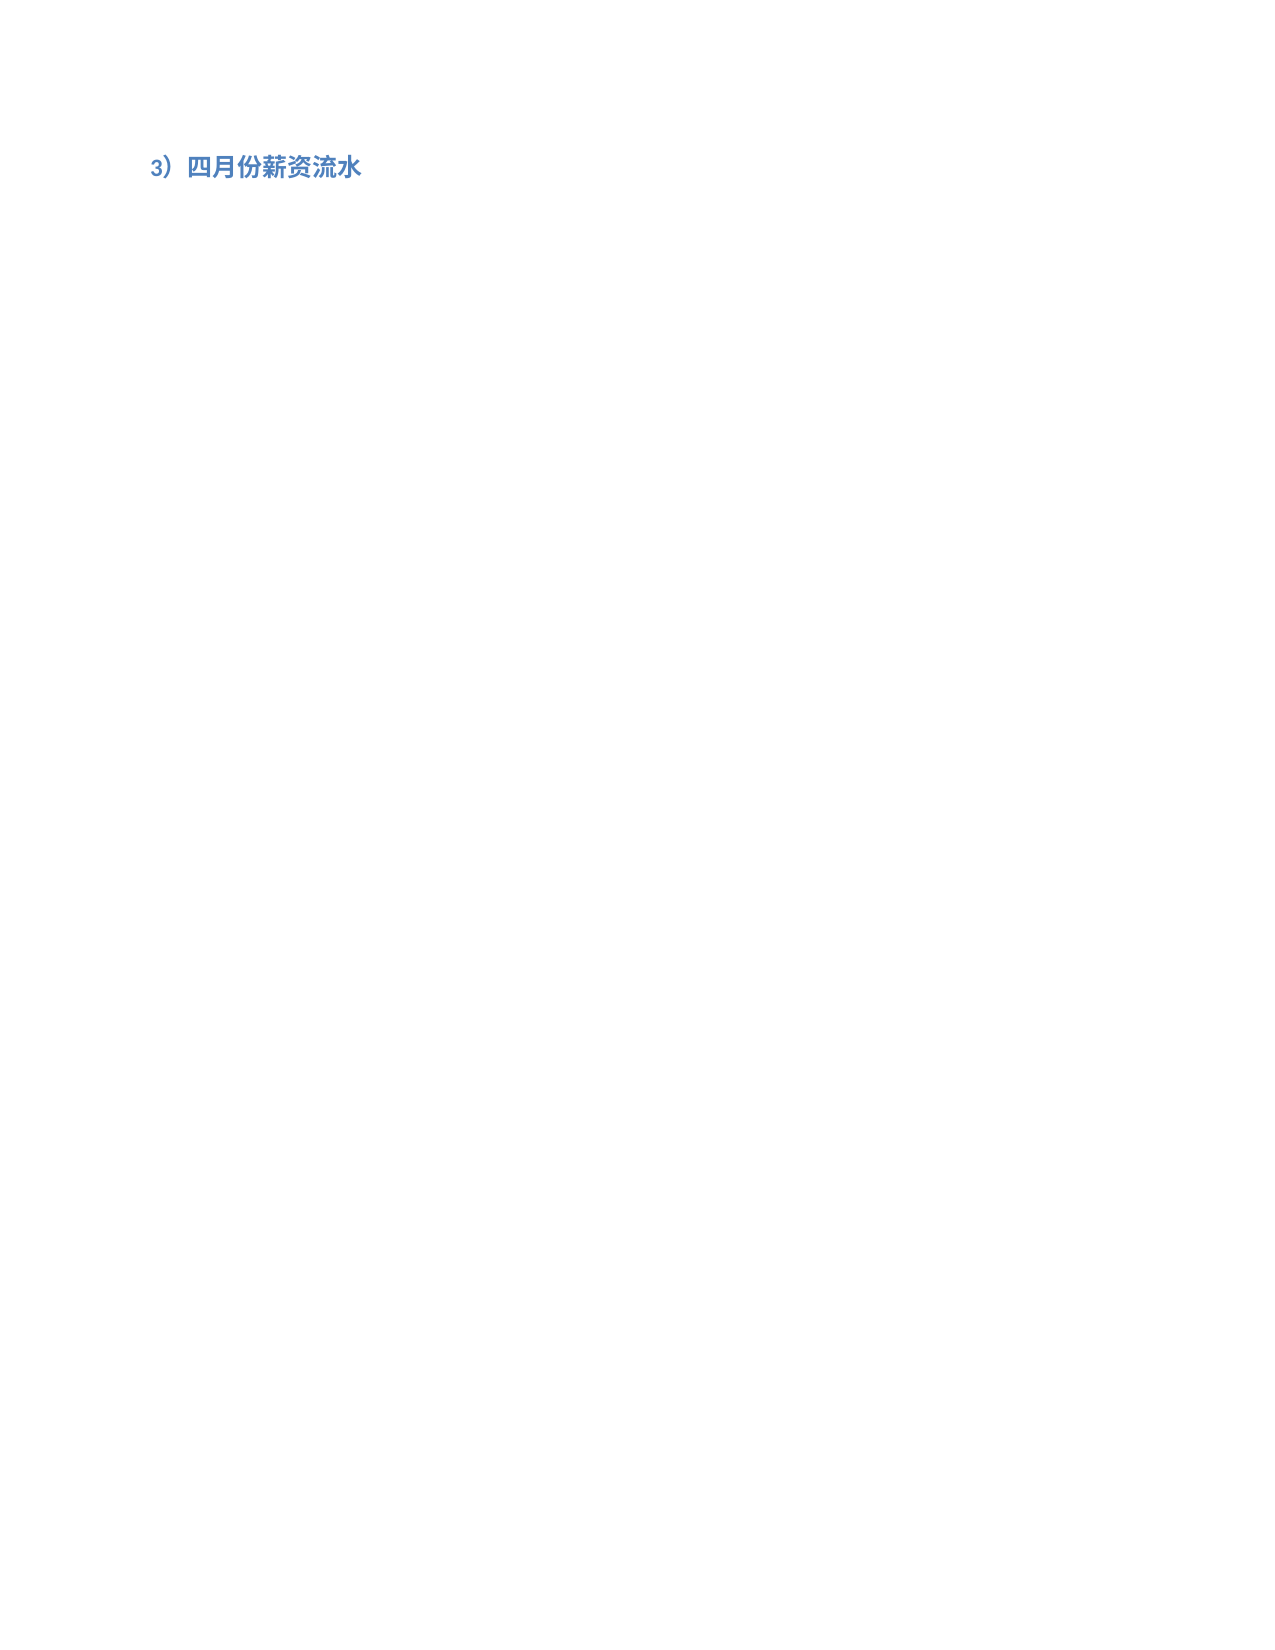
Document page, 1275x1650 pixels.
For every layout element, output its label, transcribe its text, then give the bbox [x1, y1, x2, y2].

subtitle 3）四月份薪资流水 [150, 150, 1125, 184]
